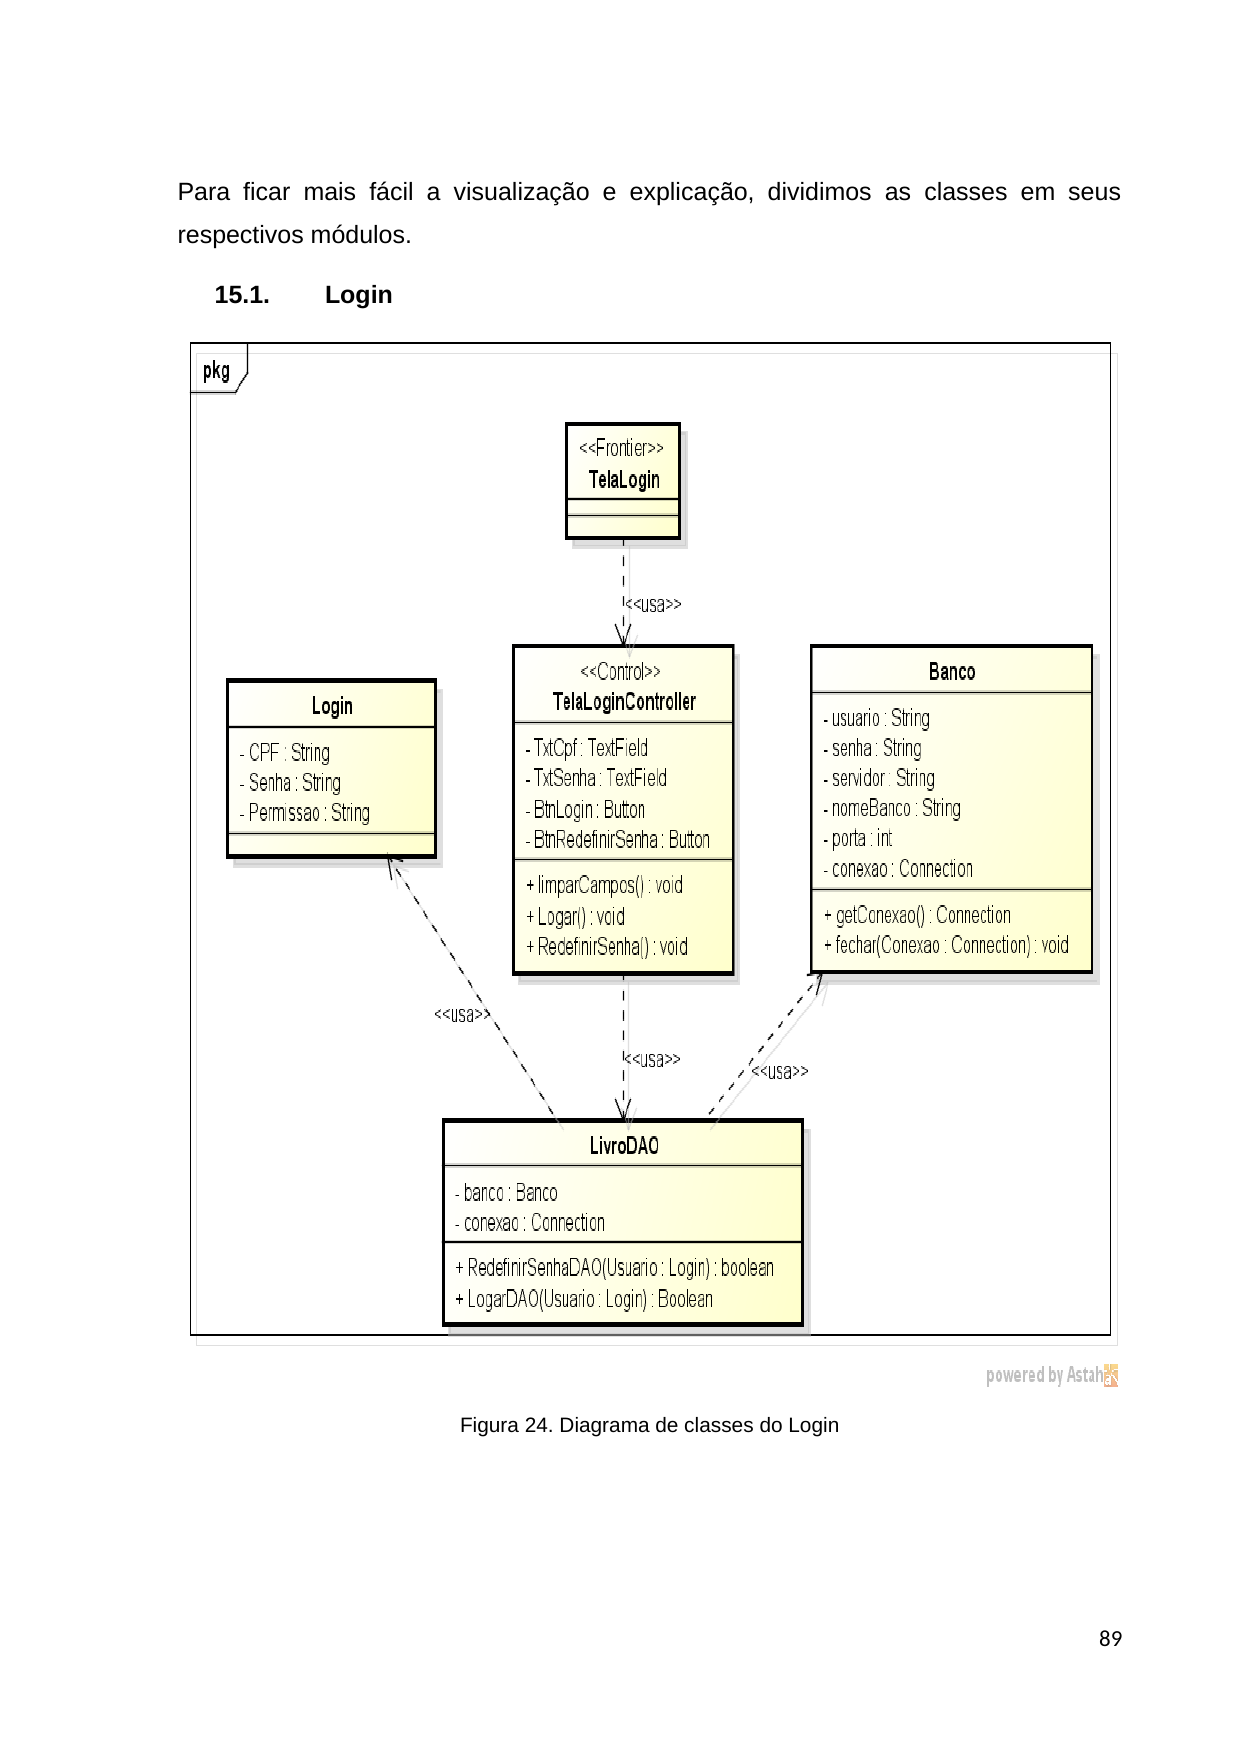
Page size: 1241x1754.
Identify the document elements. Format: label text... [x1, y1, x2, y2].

text Figura 24. Diagrama de classes do Login [177, 1413, 1122, 1437]
picture [177, 323, 1122, 1395]
subtitle Login [214, 280, 1122, 309]
